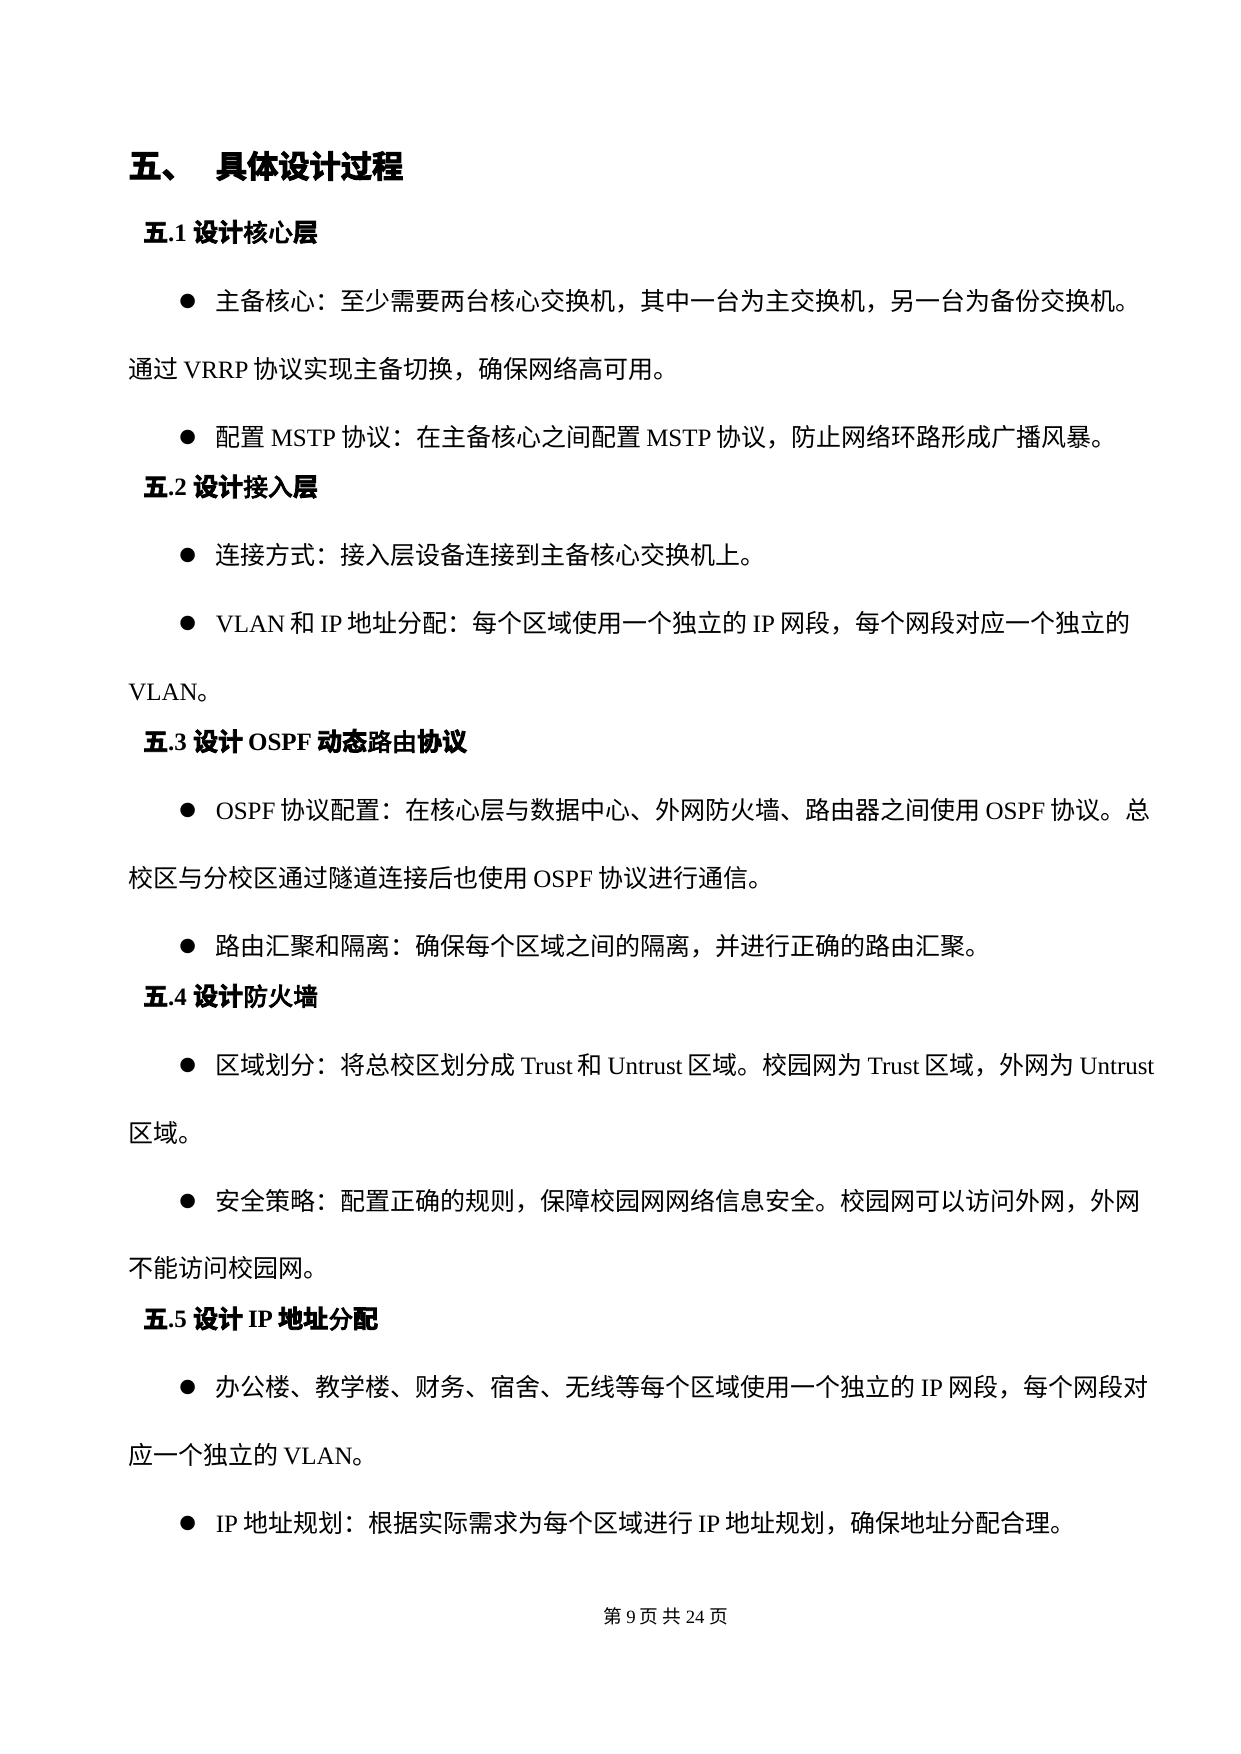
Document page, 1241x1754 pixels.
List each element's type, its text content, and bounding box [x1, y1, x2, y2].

list 连接方式：接入层设备连接到主备核心交换机上。 [128, 520, 1165, 588]
list 路由汇聚和隔离：确保每个区域之间的隔离，并进行正确的路由汇聚。 [128, 911, 1165, 978]
subtitle 设计IP地址分配 [143, 1301, 1165, 1335]
list 主备核心：至少需要两台核心交换机，其中一台为主交换机，另一台为备份交换机。通过VRRP协议实现主备切换，确保网络高可用。 [128, 265, 1165, 401]
subtitle 设计OSPF动态路由协议 [143, 724, 1165, 758]
subtitle 设计接入层 [143, 469, 1165, 503]
subtitle 具体设计过程 [128, 129, 1165, 197]
list 区域划分：将总校区划分成Trust和Untrust区域。校园网为Trust区域，外网为Untrust区域。 [128, 1029, 1165, 1165]
subtitle 设计核心层 [143, 214, 1165, 248]
list 安全策略：配置正确的规则，保障校园网网络信息安全。校园网可以访问外网，外网不能访问校园网。 [128, 1165, 1165, 1301]
list IP地址规划：根据实际需求为每个区域进行IP地址规划，确保地址分配合理。 [128, 1488, 1165, 1556]
subtitle 设计防火墙 [143, 978, 1165, 1012]
list VLAN和IP地址分配：每个区域使用一个独立的IP网段，每个网段对应一个独立的VLAN。 [128, 588, 1165, 724]
list OSPF协议配置：在核心层与数据中心、外网防火墙、路由器之间使用OSPF协议。总校区与分校区通过隧道连接后也使用OSPF协议进行通信。 [128, 775, 1165, 911]
list 配置MSTP协议：在主备核心之间配置MSTP协议，防止网络环路形成广播风暴。 [128, 401, 1165, 469]
list 办公楼、教学楼、财务、宿舍、无线等每个区域使用一个独立的IP网段，每个网段对应一个独立的VLAN。 [128, 1352, 1165, 1488]
